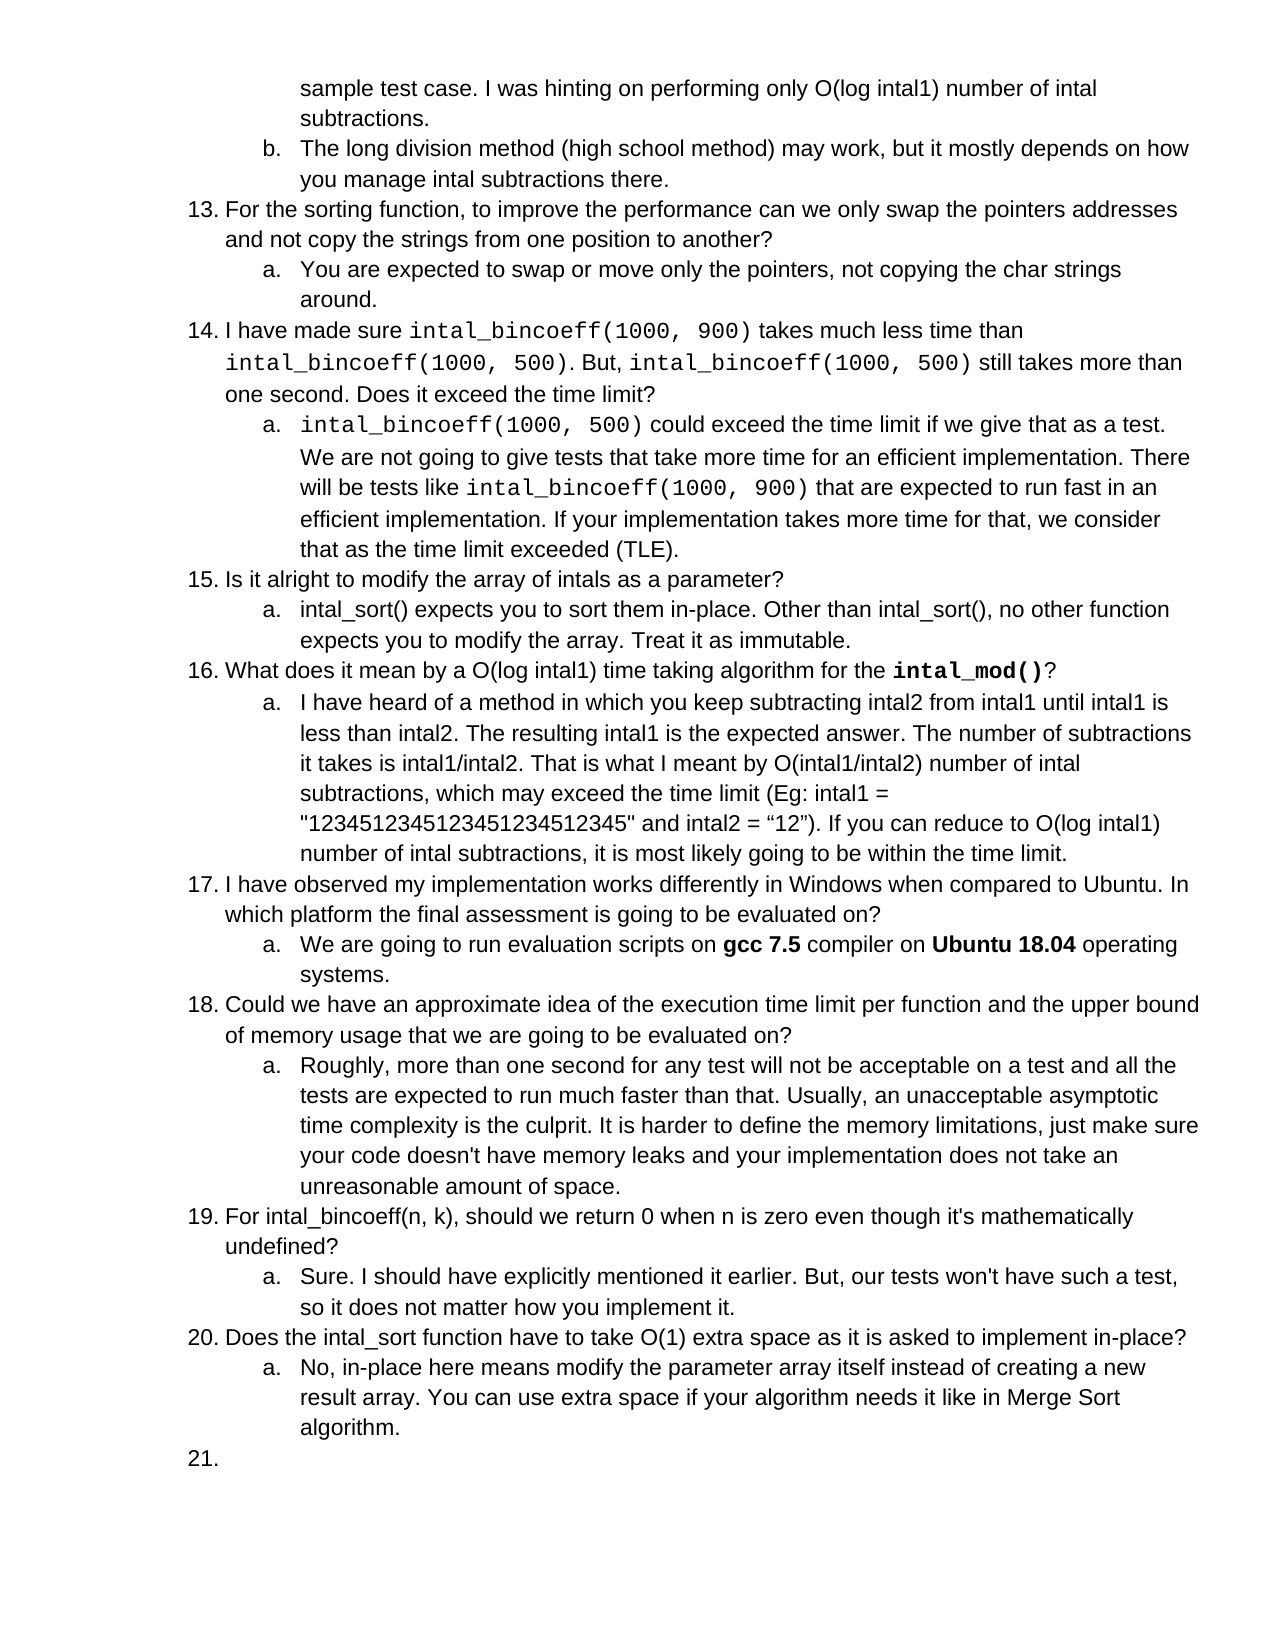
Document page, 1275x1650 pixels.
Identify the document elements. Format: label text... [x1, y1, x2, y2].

list Is it alright to modify the array of intals as a parameter? [187, 566, 1200, 593]
list For intal_bincoeff(n, k), should we return 0 when n is zero even though it's mathematically undefined? [187, 1203, 1200, 1259]
list Sure. I should have explicitly mentioned it earlier. But, our tests won't have such a test, so it does not matter how you implement it. [262, 1263, 1200, 1320]
list I have heard of a method in which you keep subtracting intal2 from intal1 until intal1 is less than intal2. The resulting intal1 is the expected answer. The number of subtractions it takes is intal1/intal2. That is what I meant by O(intal1/intal2) number of intal subtractions, which may exceed the time limit (Eg: intal1 = "1234512345123451234512345" and intal2 = “12”). If you can reduce to O(log intal1) number of intal subtractions, it is most likely going to be within the time limit. [262, 689, 1200, 867]
list For the sorting function, to improve the performance can we only swap the pointers addresses and not copy the strings from one position to another? [187, 196, 1200, 252]
list What does it mean by a O(log intal1) time taking algorithm for the intal_mod()? [187, 657, 1200, 685]
list intal_bincoeff(1000, 500) could exceed the time limit if we give that as a test. We are not going to give tests that take more time for an efficient implementation. There will be tests like intal_bincoeff(1000, 900) that are expected to run fast in an efficient implementation. If your implementation takes more time for that, we consider that as the time limit exceeded (TLE). [262, 411, 1200, 562]
list You are expected to swap or move only the pointers, not copying the char strings around. [262, 256, 1200, 313]
list I have observed my implementation works differently in Windows when compared to Ubuntu. In which platform the final assessment is going to be evaluated on? [187, 871, 1200, 927]
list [262, 75, 1200, 132]
list Could we have an approximate idea of the execution time limit per function and the upper bound of memory usage that we are going to be evaluated on? [187, 991, 1200, 1048]
list No, in-place here means modify the parameter array itself instead of creating a new result array. You can use extra space if your algorithm needs it like in Merge Sort algorithm. [262, 1354, 1200, 1441]
list Roughly, more than one second for any test will not be acceptable on a test and all the tests are expected to run much faster than that. Usually, an unacceptable asymptotic time complexity is the culprit. It is harder to define the memory limitations, just make sure your code doesn't have memory leaks and your implementation does not take an unreasonable amount of space. [262, 1052, 1200, 1199]
list I have made sure intal_bincoeff(1000, 900) takes much less time than intal_bincoeff(1000, 500). But, intal_bincoeff(1000, 500) still takes more than one second. Does it exceed the time limit? [187, 317, 1200, 407]
list The long division method (high school method) may work, but it mostly depends on how you manage intal subtractions there. [262, 135, 1200, 192]
list Does the intal_sort function have to take O(1) extra space as it is asked to implement in-place? [187, 1324, 1200, 1350]
list We are going to run evaluation scripts on gcc 7.5 compiler on Ubuntu 18.04 operating systems. [262, 931, 1200, 988]
list intal_sort() expects you to sort them in-place. Other than intal_sort(), no other function expects you to modify the array. Treat it as immutable. [262, 596, 1200, 653]
